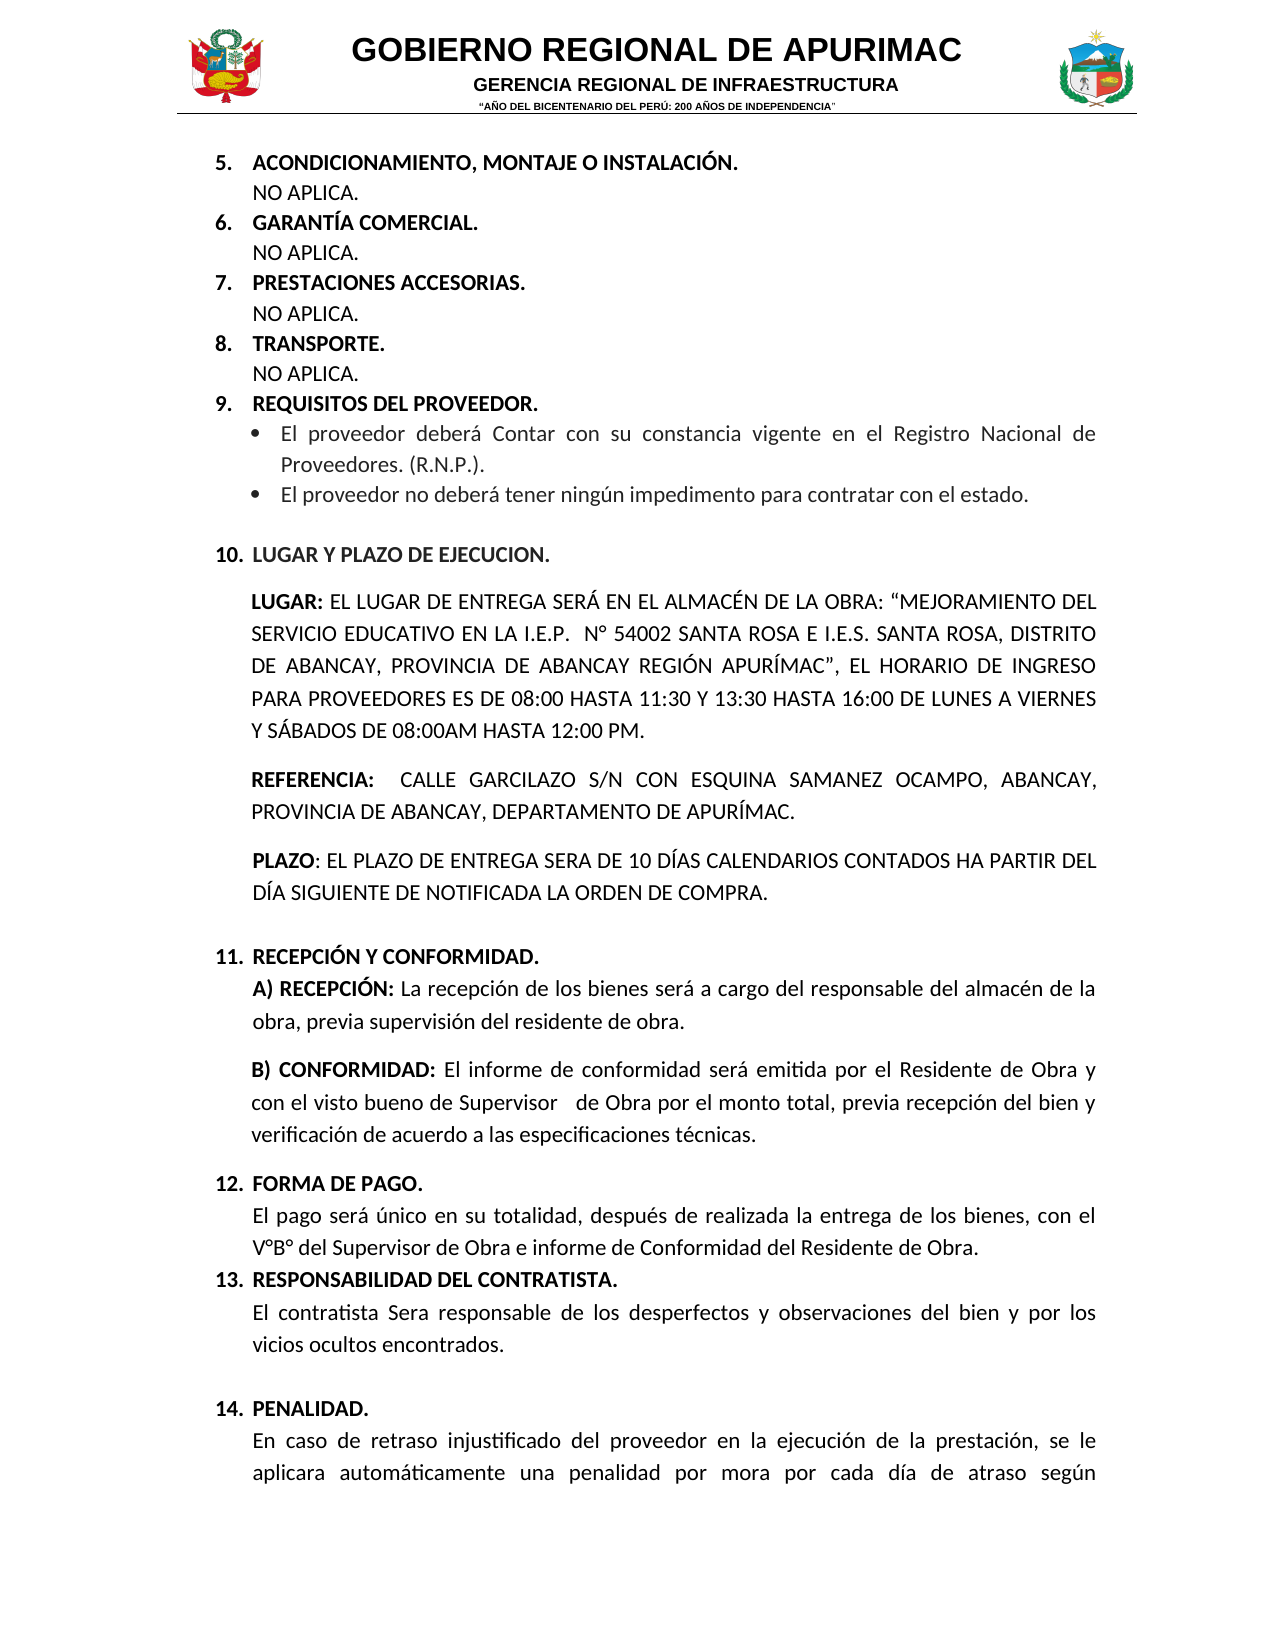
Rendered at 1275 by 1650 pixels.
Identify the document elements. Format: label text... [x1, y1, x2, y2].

list TRANSPORTE. [215, 329, 1098, 357]
list PRESTACIONES ACCESORIAS. [215, 268, 1098, 296]
list GARANTÍA COMERCIAL. [215, 208, 1098, 236]
list PENALIDAD. [215, 1394, 1098, 1422]
picture [1059, 29, 1134, 107]
list LUGAR Y PLAZO DE EJECUCION. [215, 540, 1098, 568]
list FORMA DE PAGO. [215, 1169, 1098, 1197]
text B) CONFORMIDAD: El informe de conformidad será emitida por el Residente de Obra y con el visto bueno de Supervisor de Obra por el monto total, previa recepción del bien y verificación de acuerdo a las especificaciones técnicas. [251, 1056, 1098, 1148]
list RESPONSABILIDAD DEL CONTRATISTA. [215, 1265, 1098, 1293]
list NO APLICA. [252, 178, 1098, 206]
list NO APLICA. [252, 238, 1098, 266]
list NO APLICA. [252, 299, 1098, 327]
list El contratista Sera responsable de los desperfectos y observaciones del bien y por los vicios ocultos encontrados. [252, 1298, 1098, 1358]
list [252, 1426, 1098, 1487]
list ACONDICIONAMIENTO, MONTAJE O INSTALACIÓN. [215, 148, 1098, 176]
text LUGAR: EL LUGAR DE ENTREGA SERÁ EN EL ALMACÉN DE LA OBRA: “MEJORAMIENTO DEL SERVICIO EDUCATIVO EN LA I.E.P. N° 54002 SANTA ROSA E I.E.S. SANTA ROSA, DISTRITO DE ABANCAY, PROVINCIA DE ABANCAY REGIÓN APURÍMAC”, EL HORARIO DE INGRESO PARA PROVEEDORES ES DE 08:00 HASTA 11:30 Y 13:30 HASTA 16:00 DE LUNES A VIERNES Y SÁBADOS DE 08:00AM HASTA 12:00 PM. [251, 587, 1098, 744]
list REQUISITOS DEL PROVEEDOR. [215, 389, 1098, 417]
list PLAZO: EL PLAZO DE ENTREGA SERA DE 10 DÍAS CALENDARIOS CONTADOS HA PARTIR DEL DÍA SIGUIENTE DE NOTIFICADA LA ORDEN DE COMPRA. [252, 846, 1098, 906]
picture [188, 29, 264, 103]
list El proveedor no deberá tener ningún impedimento para contratar con el estado. [251, 480, 1098, 508]
list El proveedor deberá Contar con su constancia vigente en el Registro Nacional de Proveedores. (R.N.P.). [251, 419, 1098, 478]
list El pago será único en su totalidad, después de realizada la entrega de los bienes, con el V°B° del Supervisor de Obra e informe de Conformidad del Residente de Obra. [252, 1201, 1098, 1261]
list RECEPCIÓN Y CONFORMIDAD. [215, 942, 1098, 970]
list A) RECEPCIÓN: La recepción de los bienes será a cargo del responsable del almacén de la obra, previa supervisión del residente de obra. [252, 974, 1098, 1035]
text REFERENCIA: CALLE GARCILAZO S/N CON ESQUINA SAMANEZ OCAMPO, ABANCAY, PROVINCIA DE ABANCAY, DEPARTAMENTO DE APURÍMAC. [251, 765, 1098, 825]
list NO APLICA. [252, 359, 1098, 387]
